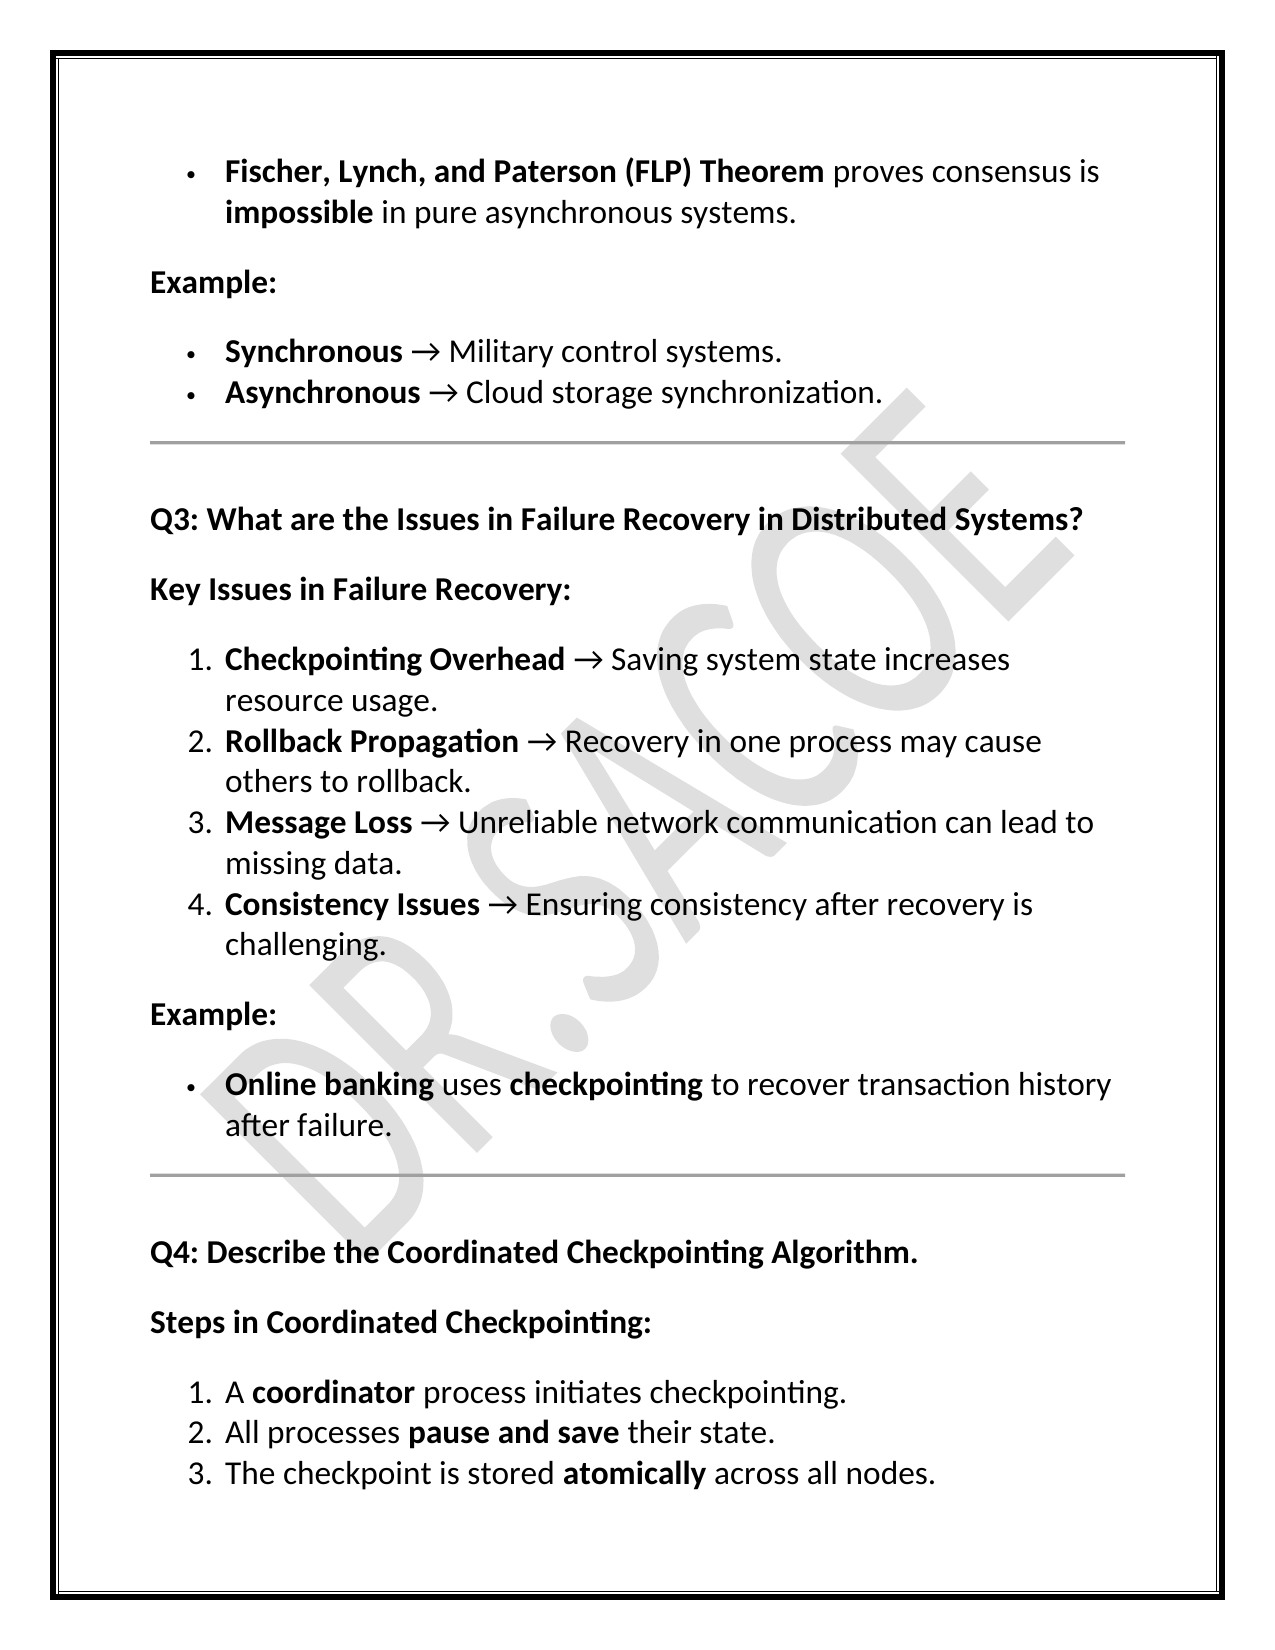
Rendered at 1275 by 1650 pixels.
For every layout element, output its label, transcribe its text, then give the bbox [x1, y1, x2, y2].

list Rollback Propagation → Recovery in one process may cause others to rollback. [187, 719, 1125, 801]
list Fischer, Lynch, and Paterson (FLP) Theorem proves consensus is impossible in pure asynchronous systems. [187, 150, 1125, 231]
text Key Issues in Failure Recovery: [150, 568, 1125, 609]
text Example: [150, 993, 1125, 1034]
list Message Loss → Unreliable network communication can lead to missing data. [187, 801, 1125, 882]
list The checkpoint is stored atomically across all nodes. [187, 1452, 1125, 1493]
list Synchronous → Military control systems. [187, 331, 1125, 371]
list Consistency Issues → Ensuring consistency after recovery is challenging. [187, 882, 1125, 964]
text Example: [150, 261, 1125, 301]
text Steps in Coordinated Checkpointing: [150, 1301, 1125, 1341]
list A coordinator process initiates checkpointing. [187, 1371, 1125, 1411]
text Q3: What are the Issues in Failure Recovery in Distributed Systems? [150, 498, 1125, 539]
list Checkpointing Overhead → Saving system state increases resource usage. [187, 638, 1125, 719]
text Q4: Describe the Coordinated Checkpointing Algorithm. [150, 1231, 1125, 1272]
list Asynchronous → Cloud storage synchronization. [187, 371, 1125, 412]
list All processes pause and save their state. [187, 1411, 1125, 1452]
list Online banking uses checkpointing to recover transaction history after failure. [187, 1063, 1125, 1144]
